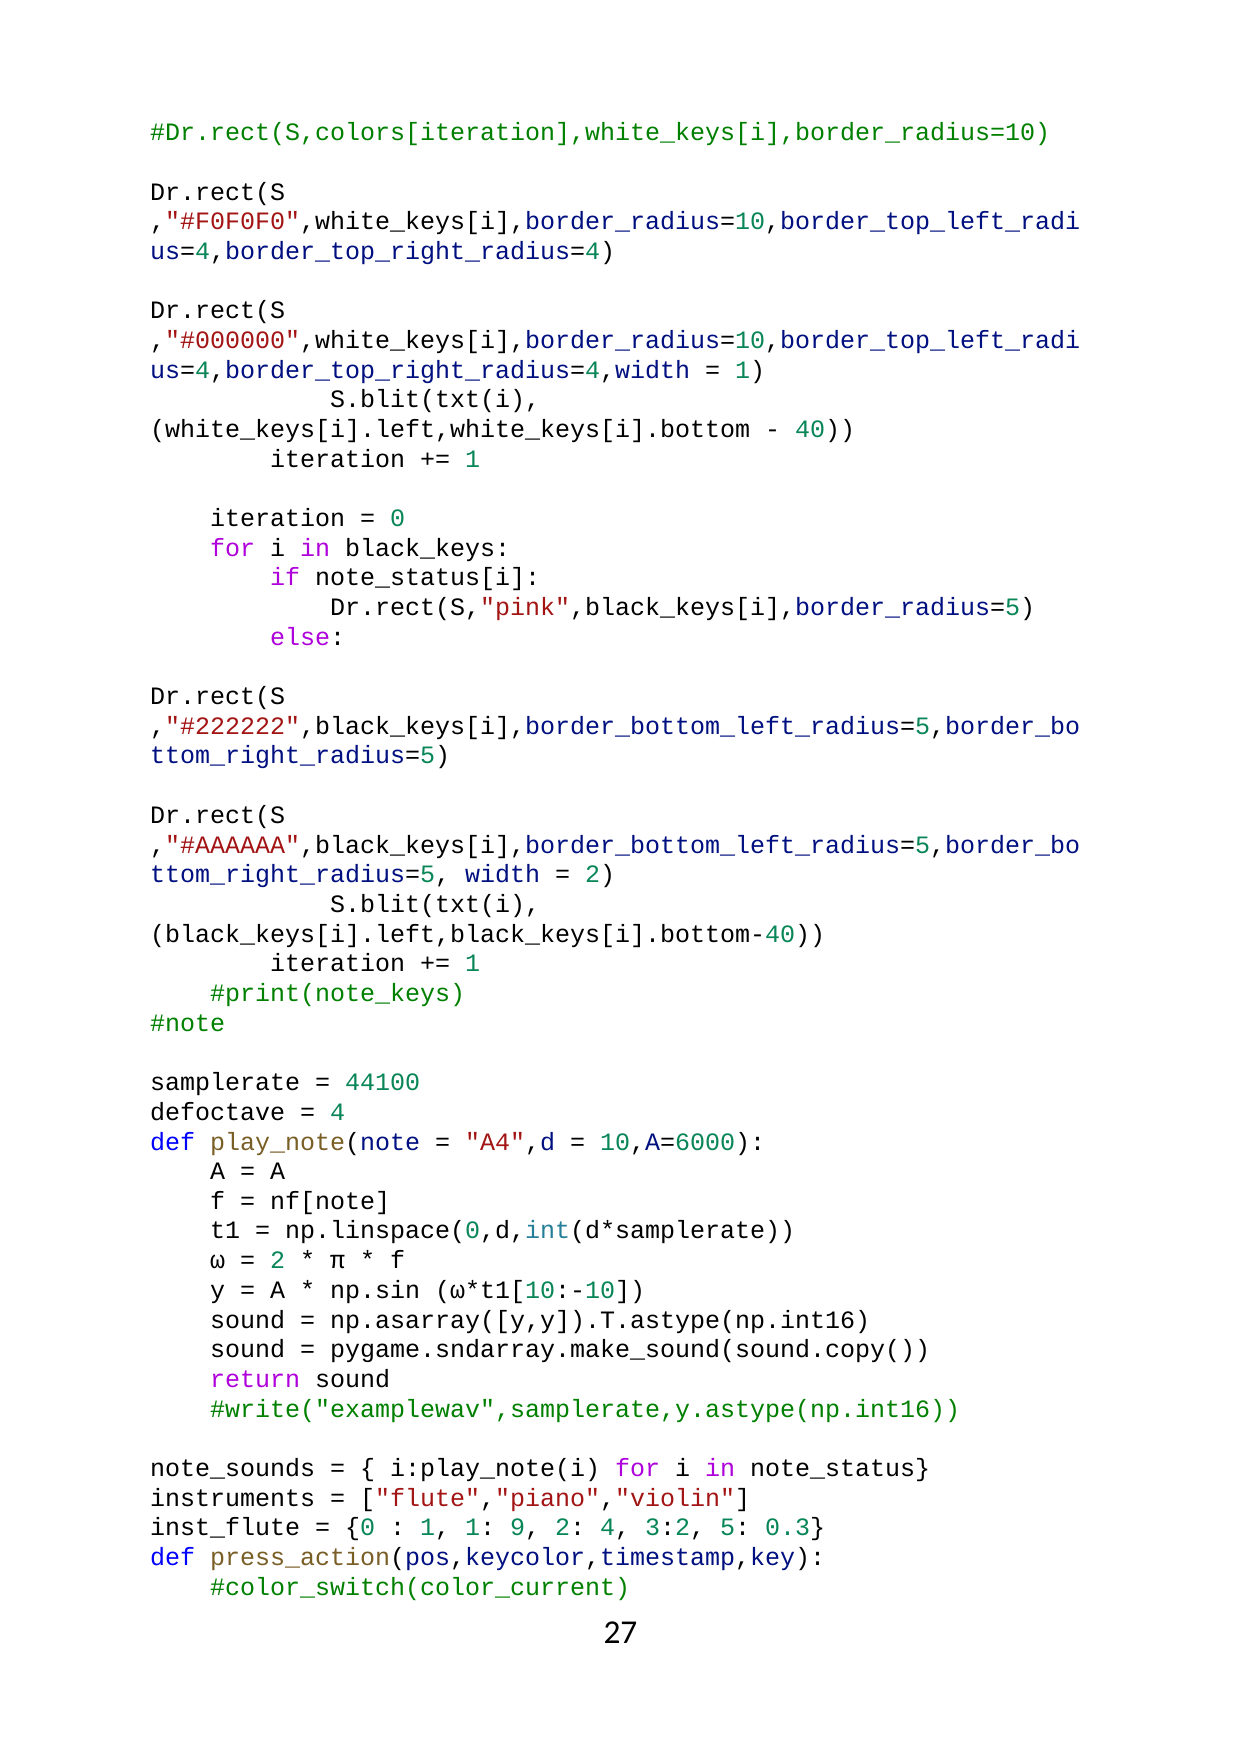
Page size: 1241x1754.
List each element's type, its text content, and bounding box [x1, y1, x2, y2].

text note_sounds = { i:play_note(i) for i in note_status} [150, 1454, 1090, 1484]
text Dr.rect(S,"#AAAAAA",black_keys[i],border_bottom_left_radius=5,border_bottom_right_radius=5, width = 2) [150, 771, 1090, 890]
text y = A * np.sin (ω*t1[10:-10]) [150, 1276, 1090, 1306]
text iteration = 0 [150, 504, 1090, 534]
text else: [150, 623, 1090, 653]
text t1 = np.linspace(0,d,int(d*samplerate)) [150, 1217, 1090, 1246]
text Dr.rect(S,"#000000",white_keys[i],border_radius=10,border_top_left_radius=4,border_top_right_radius=4,width = 1) [150, 267, 1090, 386]
text #print(note_keys) [150, 979, 1090, 1009]
text #Dr.rect(S,colors[iteration],white_keys[i],border_radius=10) [150, 89, 1090, 148]
text samplerate = 44100 [150, 1068, 1090, 1098]
text #color_switch(color_current) [150, 1573, 1090, 1603]
text S.blit(txt(i),(white_keys[i].left,white_keys[i].bottom - 40)) [150, 386, 1090, 445]
text sound = np.asarray([y,y]).T.astype(np.int16) [150, 1306, 1090, 1336]
text iteration += 1 [150, 949, 1090, 979]
text def play_note(note = "A4",d = 10,A=6000): [150, 1128, 1090, 1157]
text #note [150, 1009, 1090, 1039]
text defoctave = 4 [150, 1098, 1090, 1128]
text def press_action(pos,keycolor,timestamp,key): [150, 1543, 1090, 1573]
text S.blit(txt(i),(black_keys[i].left,black_keys[i].bottom-40)) [150, 890, 1090, 949]
text inst_flute = {0 : 1, 1: 9, 2: 4, 3:2, 5: 0.3} [150, 1514, 1090, 1543]
text A = A [150, 1157, 1090, 1187]
text f = nf[note] [150, 1187, 1090, 1217]
text sound = pygame.sndarray.make_sound(sound.copy()) [150, 1336, 1090, 1365]
text iteration += 1 [150, 445, 1090, 474]
text for i in black_keys: [150, 534, 1090, 564]
text Dr.rect(S,"#F0F0F0",white_keys[i],border_radius=10,border_top_left_radius=4,border_top_right_radius=4) [150, 148, 1090, 267]
text ω = 2 * π * f [150, 1246, 1090, 1276]
text if note_status[i]: [150, 564, 1090, 593]
text instruments = ["flute","piano","violin"] [150, 1484, 1090, 1514]
text return sound [150, 1365, 1090, 1395]
text Dr.rect(S,"pink",black_keys[i],border_radius=5) [150, 593, 1090, 623]
text #write("examplewav",samplerate,y.astype(np.int16)) [150, 1395, 1090, 1424]
text Dr.rect(S,"#222222",black_keys[i],border_bottom_left_radius=5,border_bottom_right_radius=5) [150, 653, 1090, 771]
